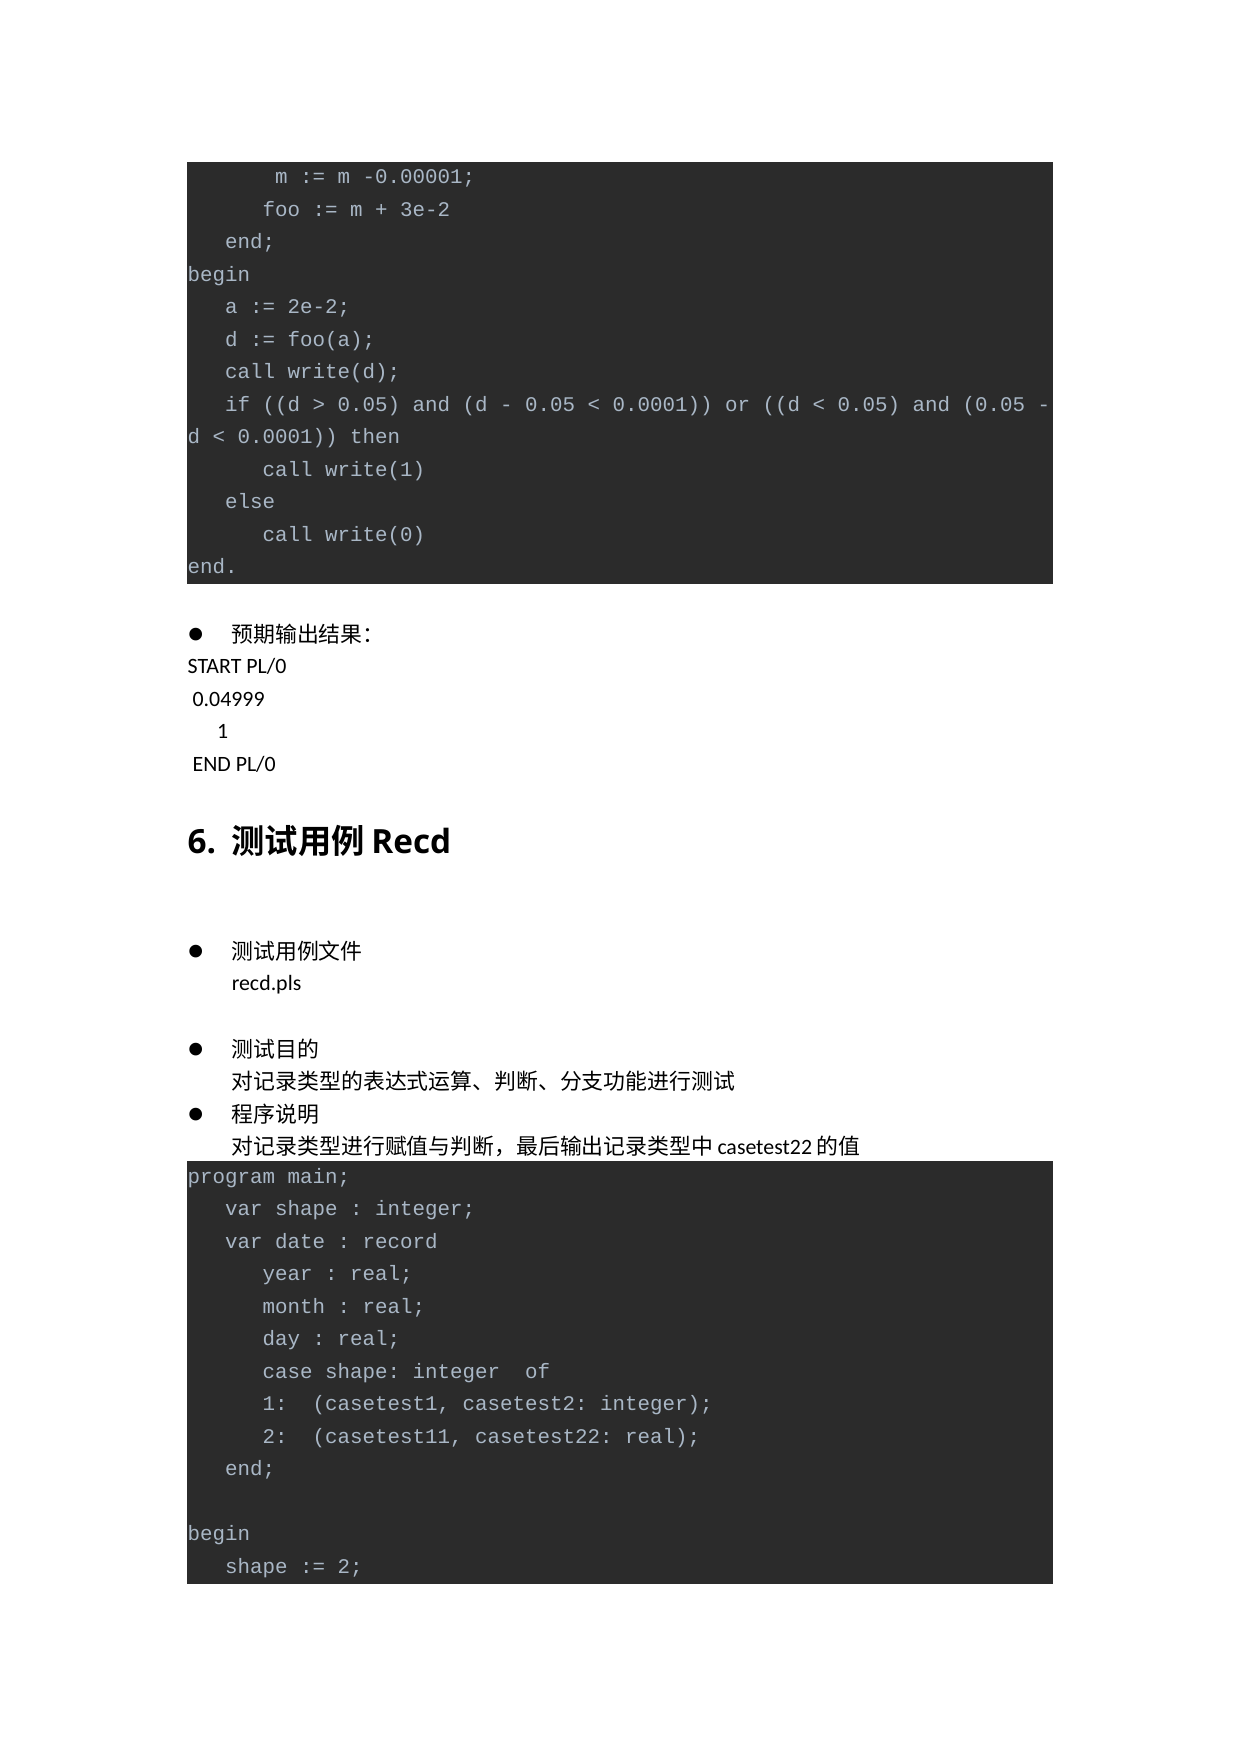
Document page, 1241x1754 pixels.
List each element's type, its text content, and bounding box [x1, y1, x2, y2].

text 0.04999 [187, 682, 1053, 714]
text 对记录类型进行赋值与判断，最后输出记录类型中casetest22的值 [187, 1129, 1053, 1161]
text END PL/0 [187, 747, 1053, 779]
list 预期输出结果： [187, 617, 1053, 649]
text START PL/0 [187, 649, 1053, 682]
list 测试目的 [187, 1031, 1053, 1064]
list 测试用例文件 [187, 934, 1053, 966]
text 对记录类型的表达式运算、判断、分支功能进行测试 [187, 1064, 1053, 1096]
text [187, 162, 1053, 584]
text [187, 1161, 1053, 1584]
text 1 [187, 714, 1053, 747]
text recd.pls [187, 966, 1053, 999]
list 程序说明 [187, 1096, 1053, 1129]
subtitle 测试用例Recd [187, 807, 1053, 872]
